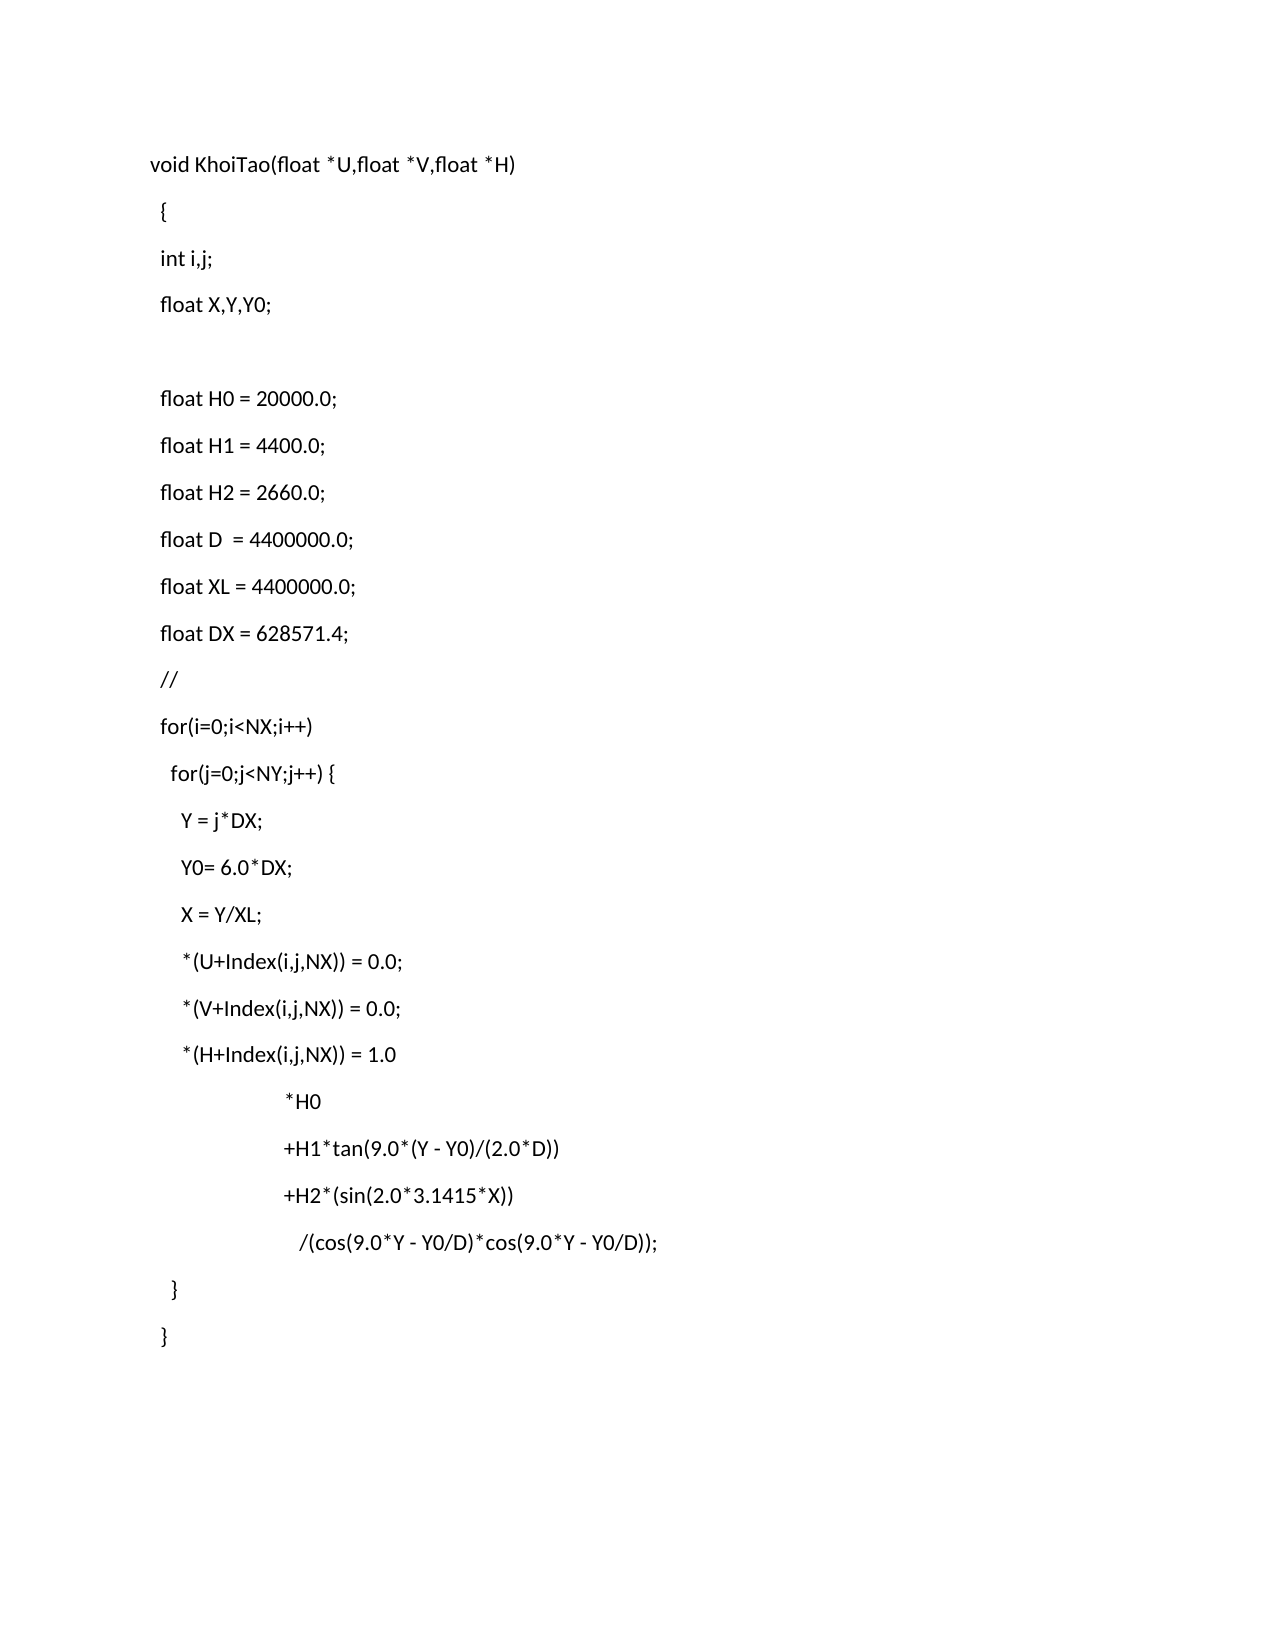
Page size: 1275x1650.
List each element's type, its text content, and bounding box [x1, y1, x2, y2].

text for(j=0;j<NY;j++) { [150, 759, 1125, 787]
text float XL = 4400000.0; [150, 572, 1125, 600]
text float D = 4400000.0; [150, 525, 1125, 553]
text *H0 [150, 1087, 1125, 1116]
text *(V+Index(i,j,NX)) = 0.0; [150, 994, 1125, 1022]
text X = Y/XL; [150, 900, 1125, 928]
text // [150, 666, 1125, 694]
text float H0 = 20000.0; [150, 384, 1125, 412]
text } [150, 1275, 1125, 1303]
text { [150, 197, 1125, 225]
text float X,Y,Y0; [150, 291, 1125, 319]
text *(H+Index(i,j,NX)) = 1.0 [150, 1041, 1125, 1069]
text float H2 = 2660.0; [150, 478, 1125, 506]
text float DX = 628571.4; [150, 619, 1125, 647]
text Y0= 6.0*DX; [150, 853, 1125, 881]
text /(cos(9.0*Y - Y0/D)*cos(9.0*Y - Y0/D)); [150, 1228, 1125, 1256]
text *(U+Index(i,j,NX)) = 0.0; [150, 947, 1125, 975]
text +H2*(sin(2.0*3.1415*X)) [150, 1181, 1125, 1209]
text for(i=0;i<NX;i++) [150, 712, 1125, 741]
text +H1*tan(9.0*(Y - Y0)/(2.0*D)) [150, 1134, 1125, 1162]
text } [150, 1322, 1125, 1350]
text int i,j; [150, 244, 1125, 272]
text float H1 = 4400.0; [150, 431, 1125, 459]
text Y = j*DX; [150, 806, 1125, 834]
text void KhoiTao(float *U,float *V,float *H) [150, 150, 1125, 178]
